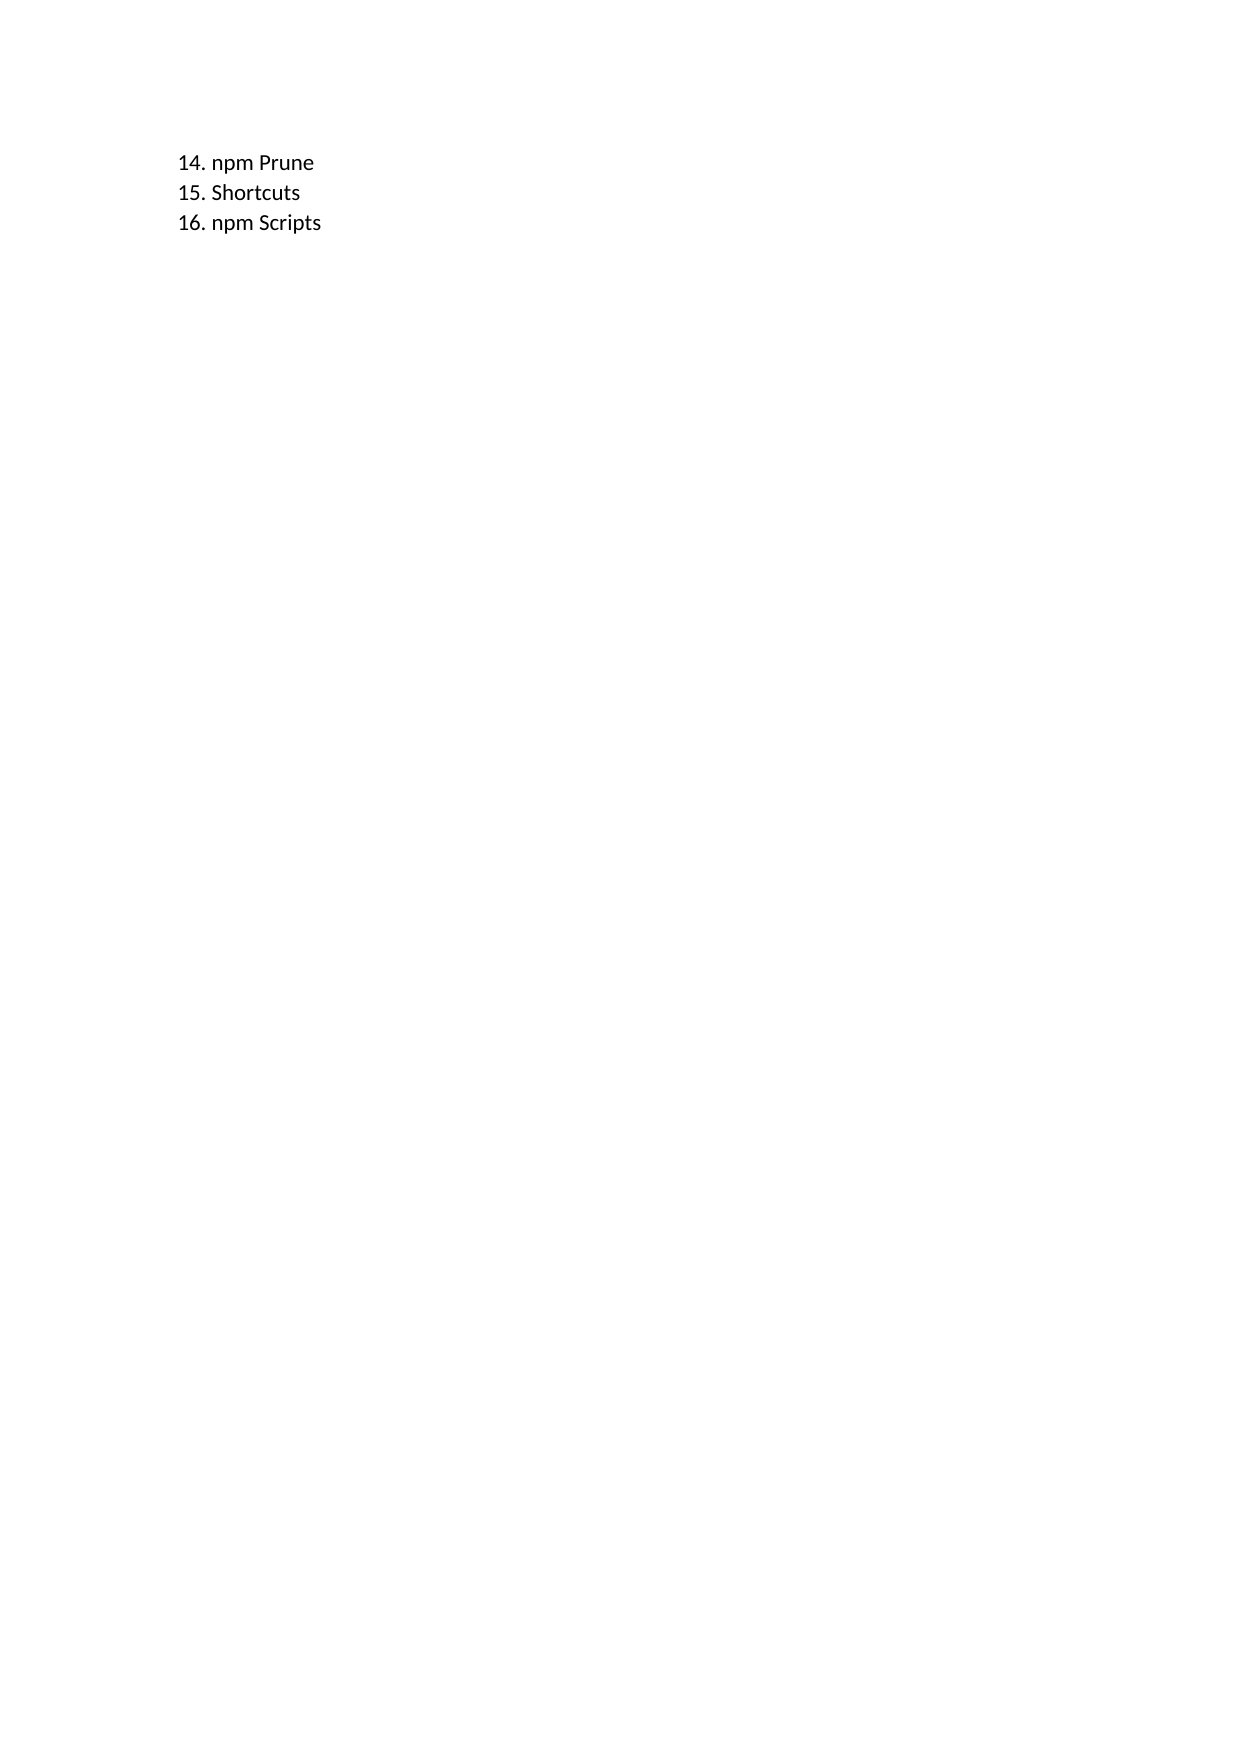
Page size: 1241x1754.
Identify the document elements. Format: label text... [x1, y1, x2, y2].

text 14. npm Prune [177, 148, 1063, 176]
text 15. Shortcuts [177, 178, 1063, 206]
text 16. npm Scripts [177, 208, 1063, 236]
